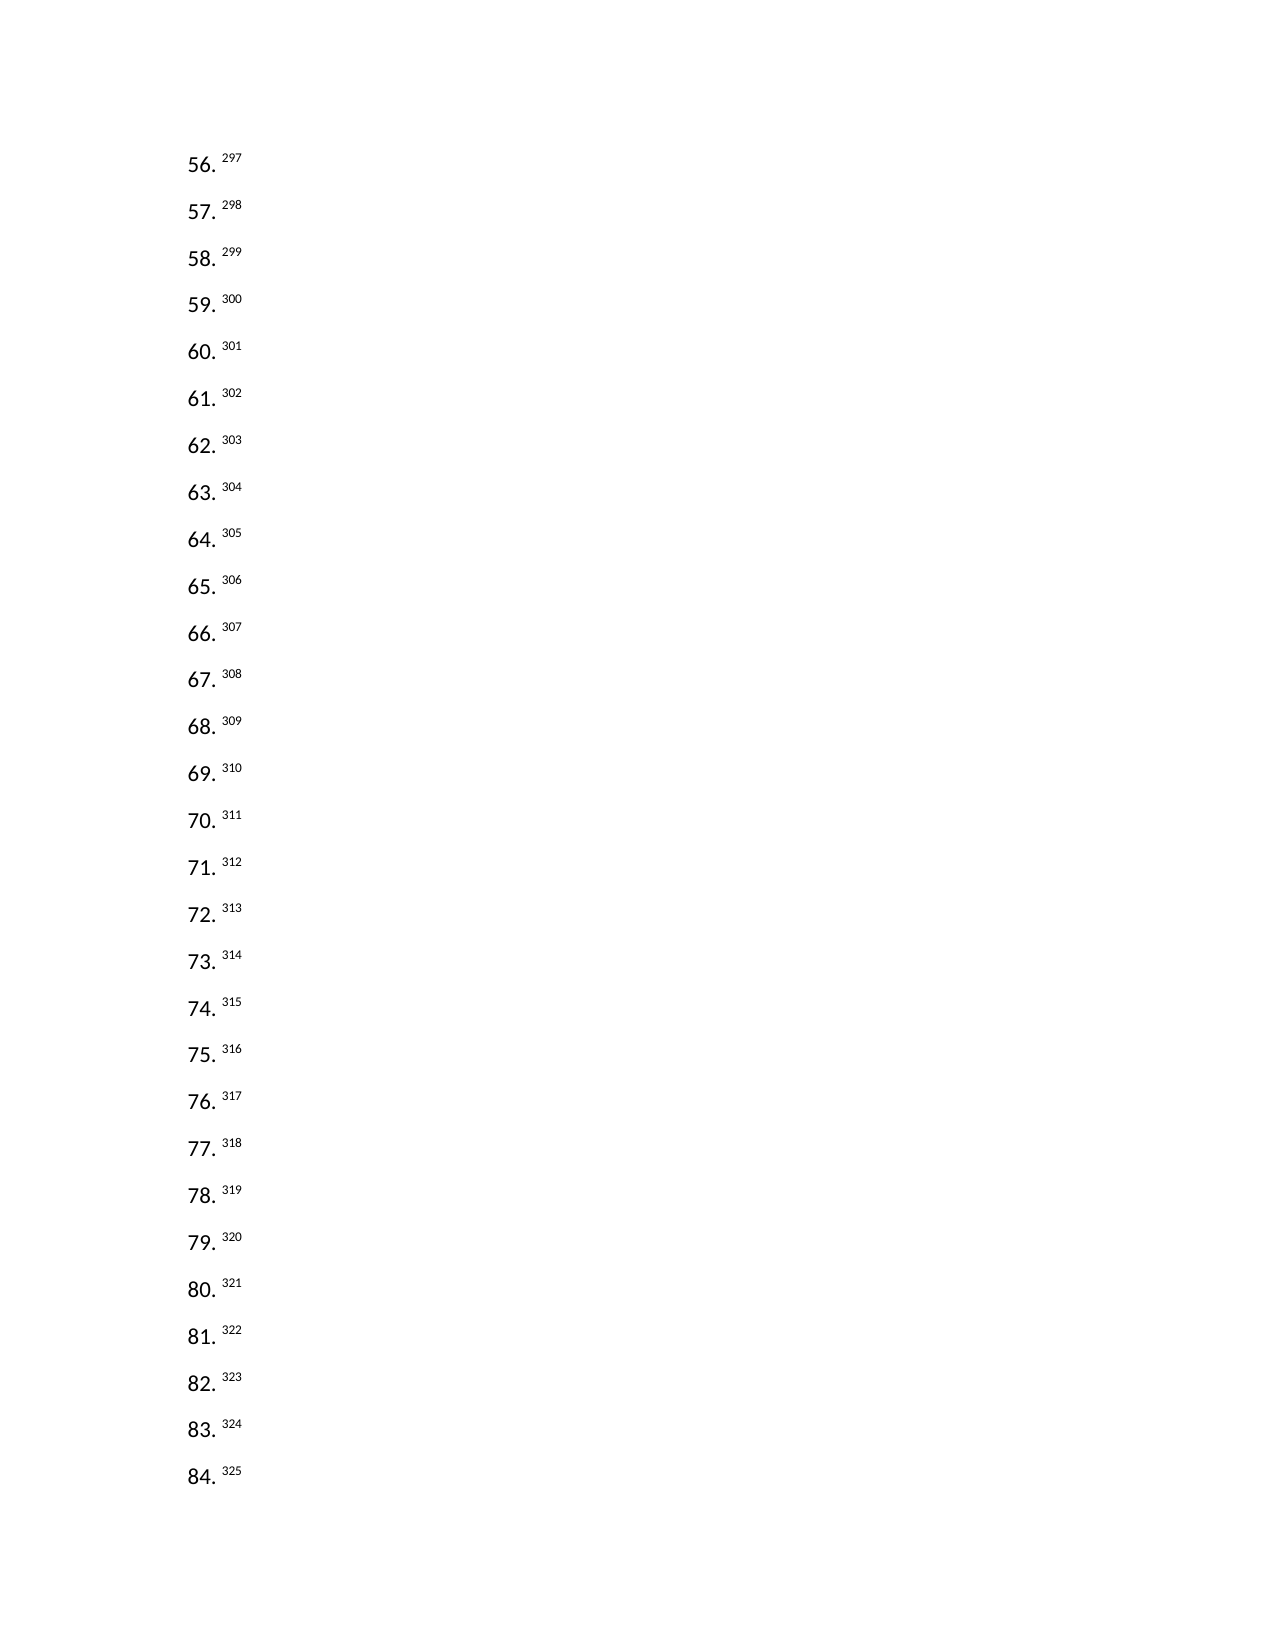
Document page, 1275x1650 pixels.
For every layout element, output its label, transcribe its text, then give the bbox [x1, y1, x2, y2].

text 58. 299 [187, 244, 1087, 272]
text 62. 303 [187, 431, 1087, 459]
text 56. 297 [187, 150, 1087, 178]
text 81. 322 [187, 1322, 1087, 1350]
text 66. 307 [187, 619, 1087, 647]
text 65. 306 [187, 572, 1087, 600]
text 82. 323 [187, 1369, 1087, 1397]
text 76. 317 [187, 1087, 1087, 1116]
text 75. 316 [187, 1041, 1087, 1069]
text 64. 305 [187, 525, 1087, 553]
text 79. 320 [187, 1228, 1087, 1256]
text 67. 308 [187, 666, 1087, 694]
text 78. 319 [187, 1181, 1087, 1209]
text 74. 315 [187, 994, 1087, 1022]
text 63. 304 [187, 478, 1087, 506]
text 73. 314 [187, 947, 1087, 975]
text 77. 318 [187, 1134, 1087, 1162]
text 61. 302 [187, 384, 1087, 412]
text 70. 311 [187, 806, 1087, 834]
text 60. 301 [187, 337, 1087, 366]
text 83. 324 [187, 1416, 1087, 1444]
text 68. 309 [187, 712, 1087, 741]
text 72. 313 [187, 900, 1087, 928]
text 71. 312 [187, 853, 1087, 881]
text 59. 300 [187, 291, 1087, 319]
text 84. 325 [187, 1462, 1087, 1491]
text 80. 321 [187, 1275, 1087, 1303]
text 69. 310 [187, 759, 1087, 787]
text 57. 298 [187, 197, 1087, 225]
